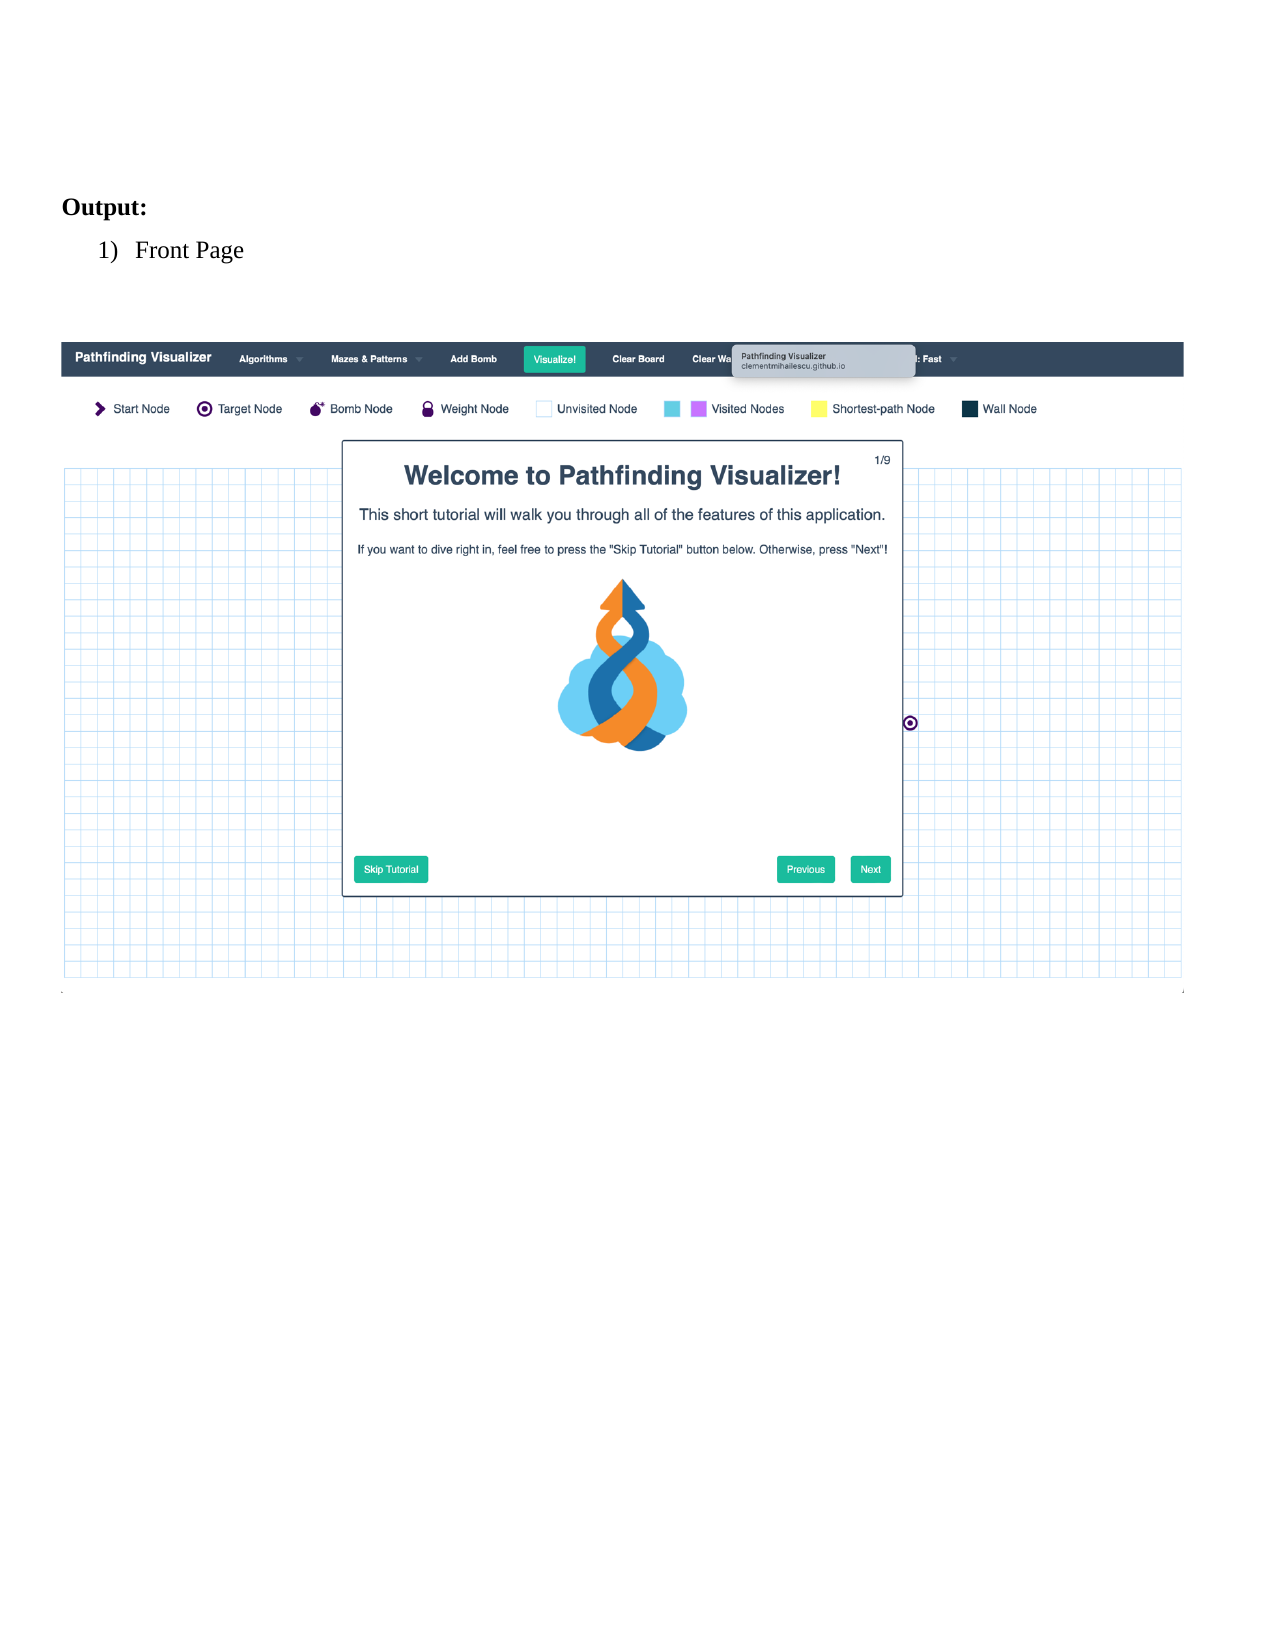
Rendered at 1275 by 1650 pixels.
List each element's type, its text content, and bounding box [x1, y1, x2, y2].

text Output: [61, 192, 1183, 221]
picture [61, 342, 1184, 993]
list Front Page [97, 235, 1151, 264]
